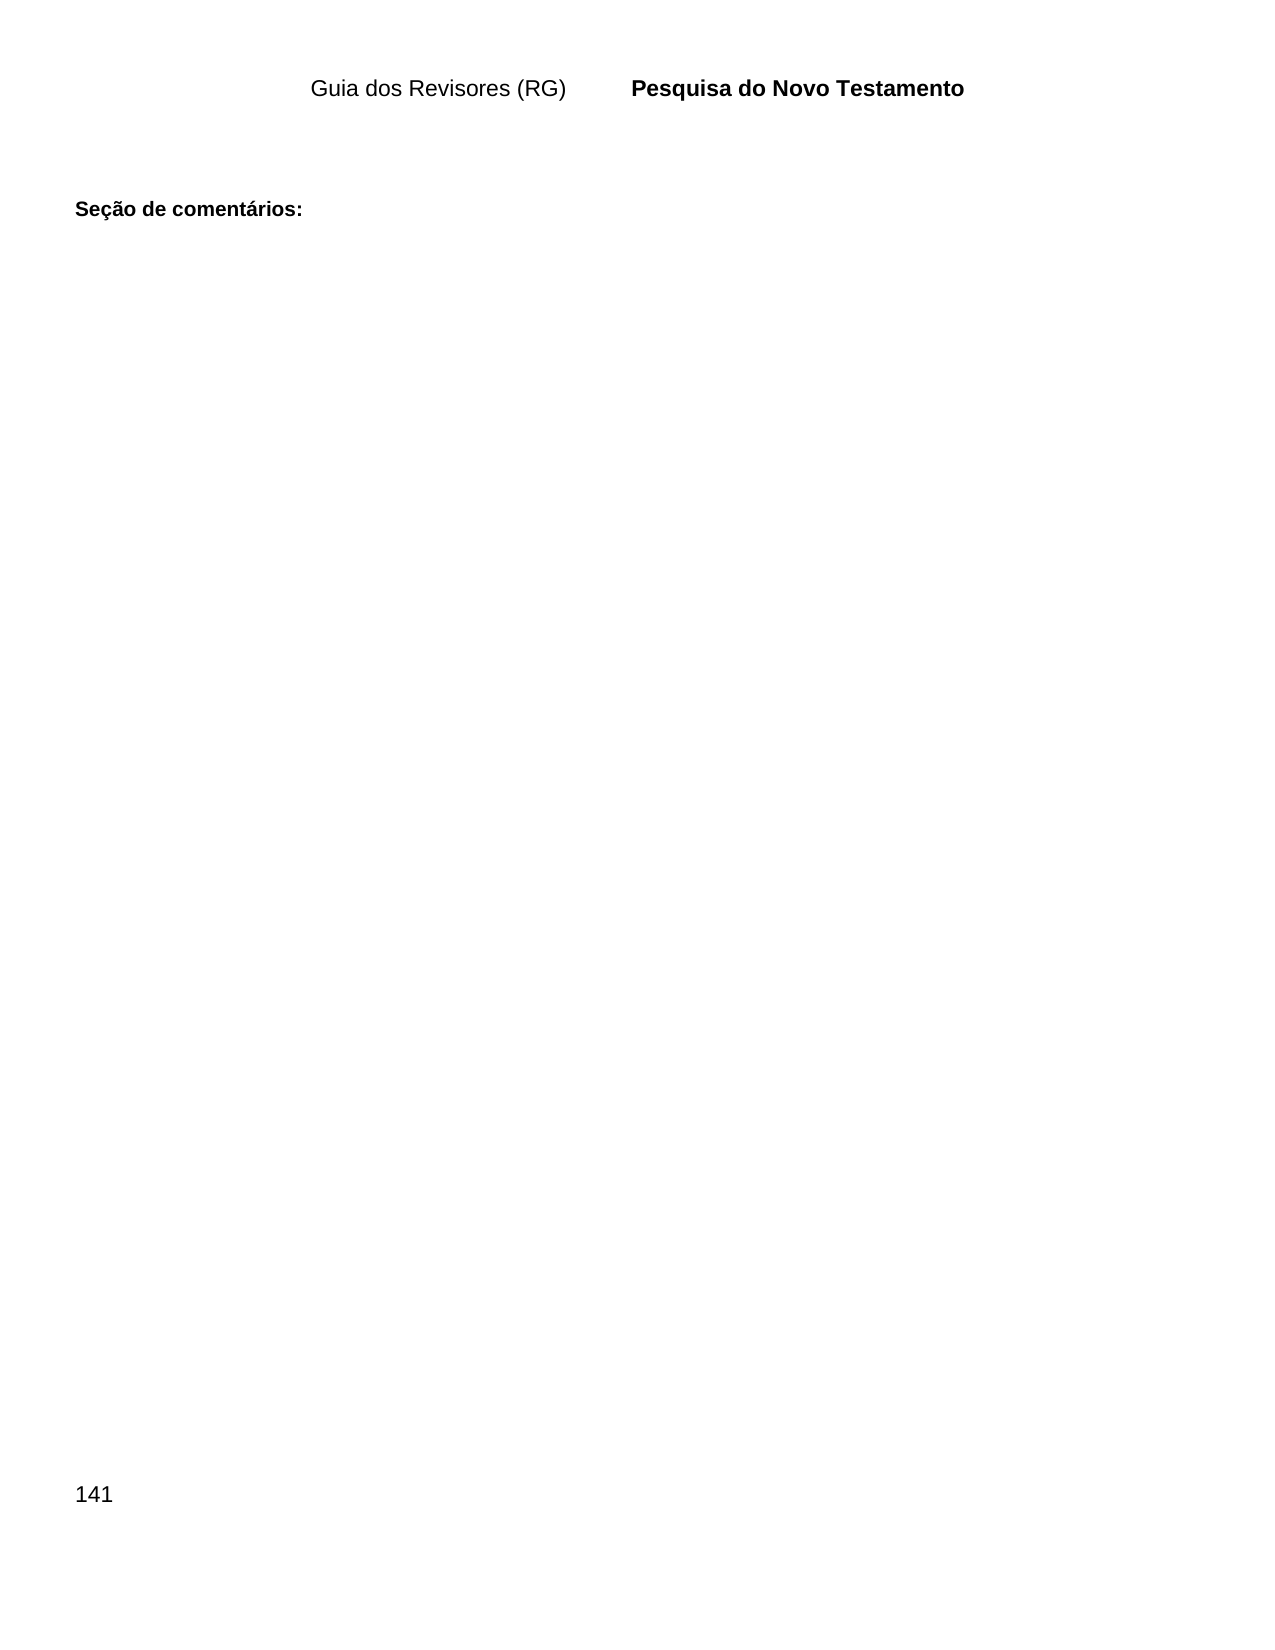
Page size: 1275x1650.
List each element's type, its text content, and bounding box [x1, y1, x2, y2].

text Seção de comentários: [75, 197, 1200, 221]
